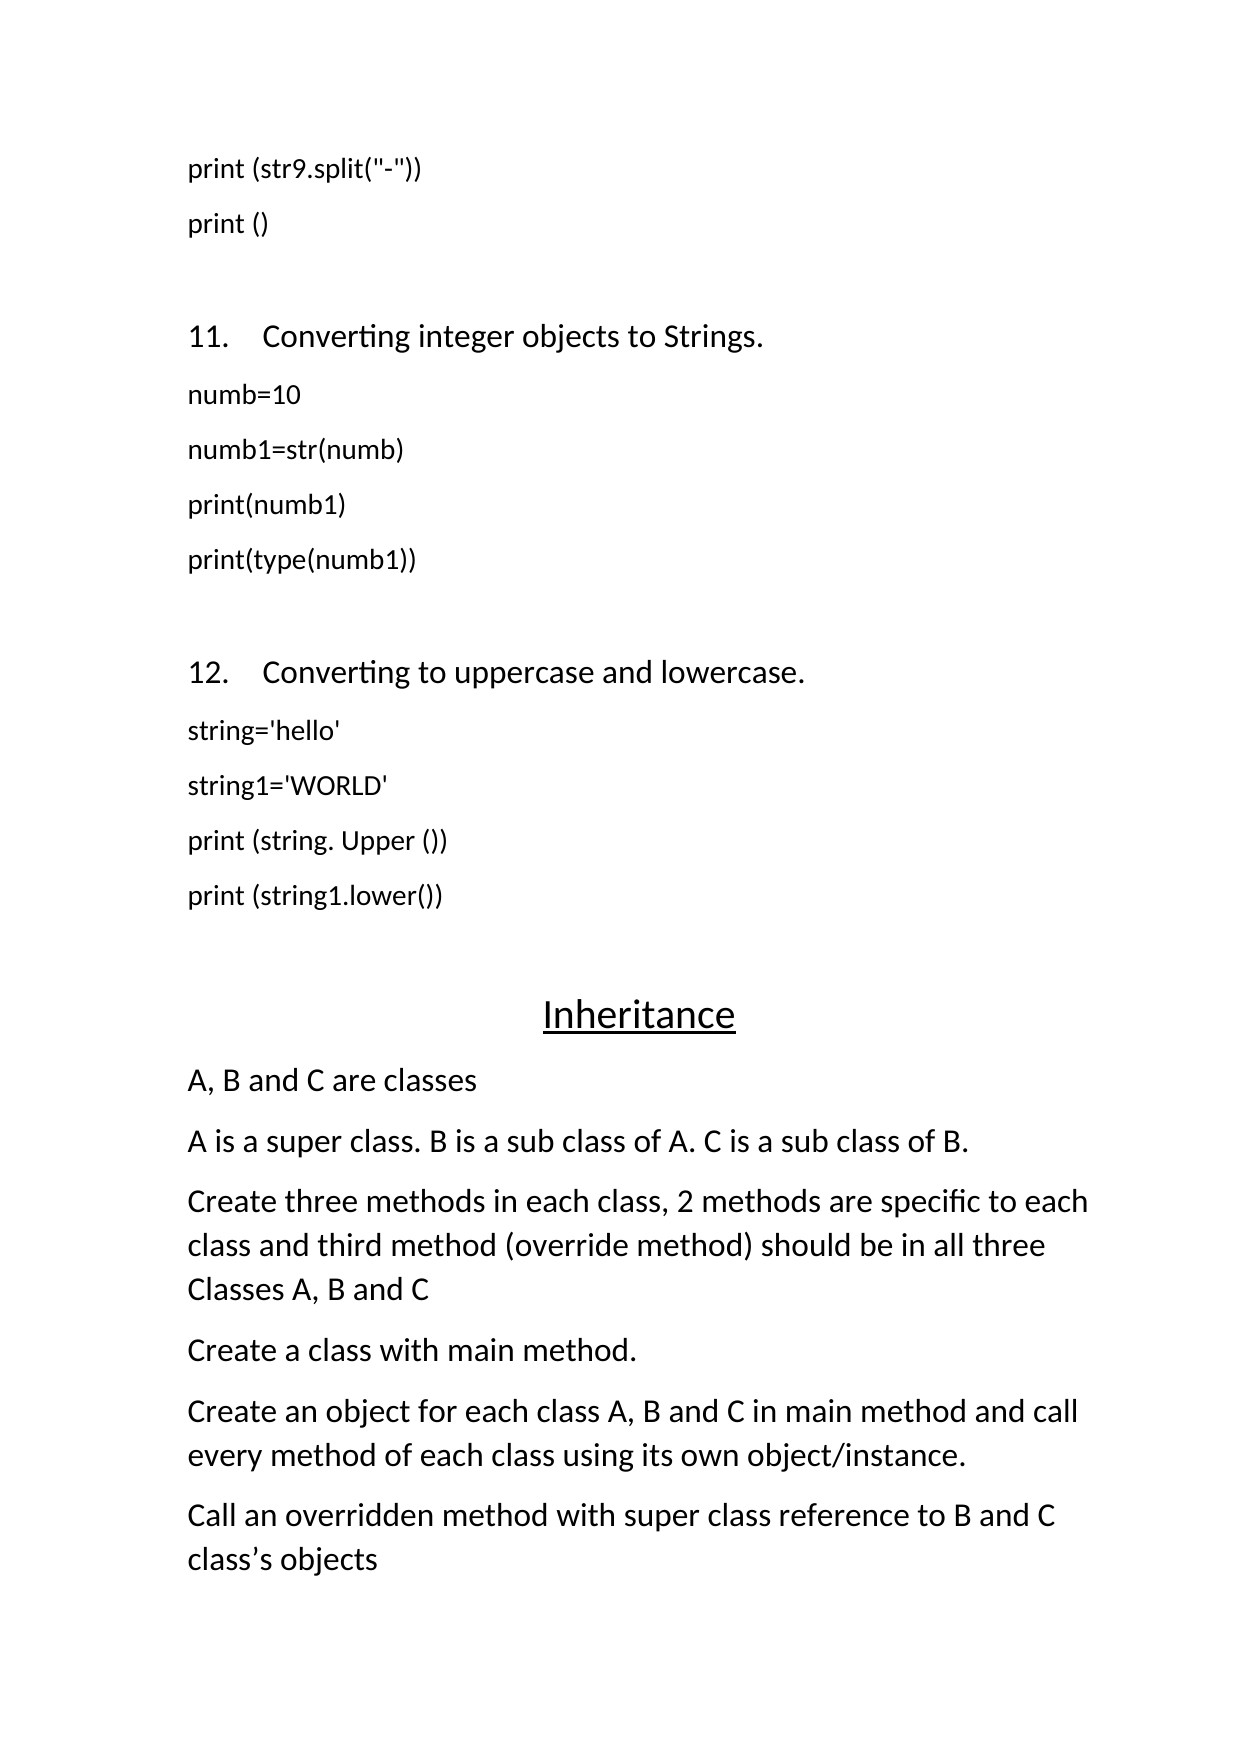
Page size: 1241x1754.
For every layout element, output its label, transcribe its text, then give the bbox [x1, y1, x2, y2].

text A is a super class. B is a sub class of A. C is a sub class of B. [187, 1120, 1090, 1161]
text Create an object for each class A, B and C in main method and call every method of each class using its own object/instance. [187, 1389, 1090, 1474]
text Inheritance [187, 988, 1090, 1038]
text A, B and C are classes [187, 1059, 1090, 1100]
text print(type(numb1)) [187, 541, 1090, 577]
list Converting to uppercase and lowercase. [187, 651, 1090, 692]
text print (string1.lower()) [187, 877, 1090, 913]
text print (string. Upper ()) [187, 822, 1090, 858]
text print (str9.split("-")) [187, 150, 1090, 186]
text print () [187, 205, 1090, 241]
text string1='WORLD' [187, 767, 1090, 803]
text print(numb1) [187, 486, 1090, 522]
text numb=10 [187, 376, 1090, 412]
text string='hello' [187, 712, 1090, 748]
text numb1=str(numb) [187, 431, 1090, 467]
text Create a class with main method. [187, 1329, 1090, 1370]
text Call an overridden method with super class reference to B and C class’s objects [187, 1494, 1090, 1579]
text Create three methods in each class, 2 methods are specific to each class and third method (override method) should be in all three Classes A, B and C [187, 1180, 1090, 1309]
list Converting integer objects to Strings. [187, 315, 1090, 356]
